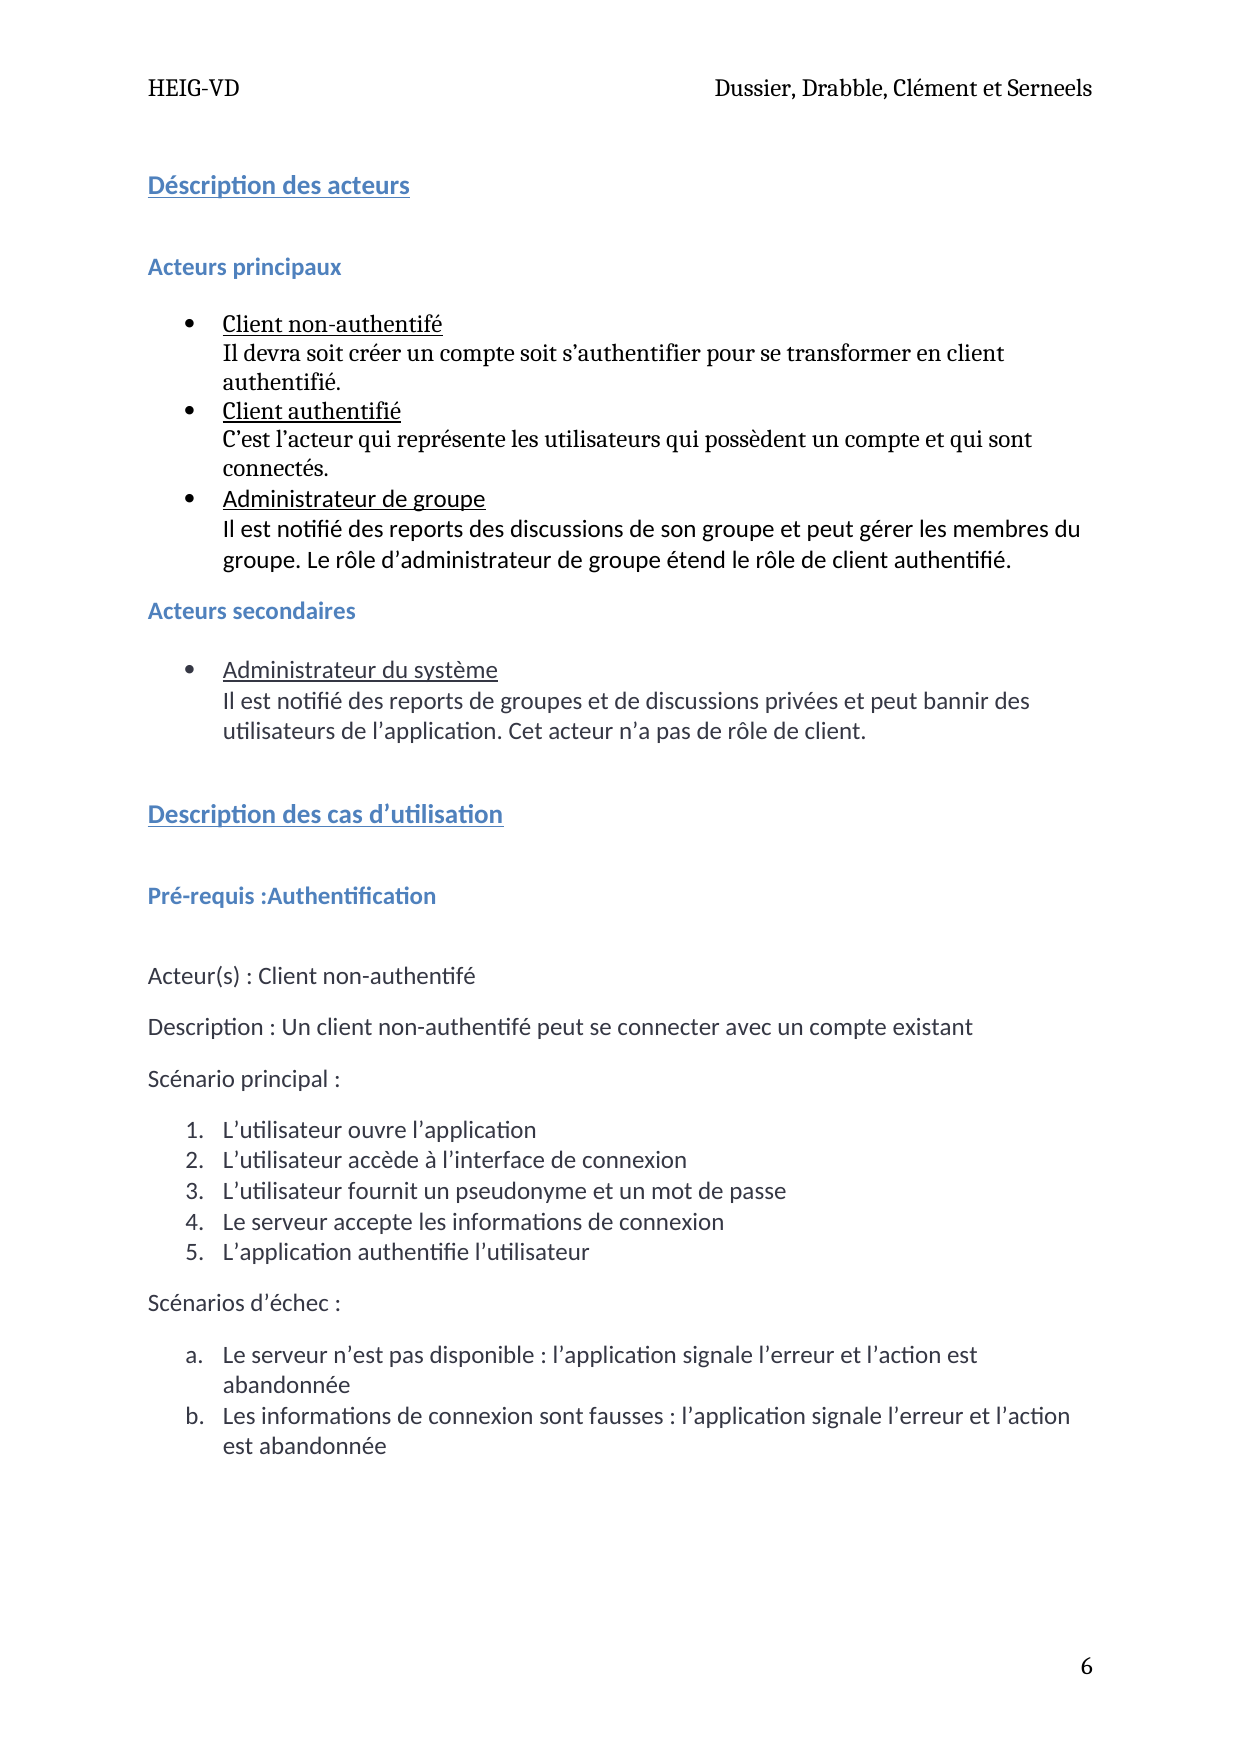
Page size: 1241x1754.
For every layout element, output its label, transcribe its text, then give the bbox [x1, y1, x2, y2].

list L’utilisateur accède à l’interface de connexion [185, 1145, 1093, 1175]
subtitle Déscription des acteurs [148, 168, 1093, 201]
list L’utilisateur ouvre l’application [185, 1114, 1093, 1145]
list Client non-authentifé Il devra soit créer un compte soit s’authentifier pour se transformer en client authentifié. [185, 310, 1093, 397]
subtitle Acteurs secondaires [148, 595, 1093, 626]
list Administrateur de groupe Il est notifié des reports des discussions de son groupe et peut gérer les membres du groupe. Le rôle d’administrateur de groupe étend le rôle de client authentifié. [185, 483, 1093, 574]
list Administrateur du système Il est notifié des reports de groupes et de discussions privées et peut bannir des utilisateurs de l’application. Cet acteur n’a pas de rôle de client. [185, 654, 1093, 746]
subtitle Description des cas d’utilisation [148, 797, 1093, 830]
text Description : Un client non-authentifé peut se connecter avec un compte existant [148, 1011, 1093, 1042]
text Scénarios d’échec : [148, 1288, 1093, 1318]
list Le serveur n’est pas disponible : l’application signale l’erreur et l’action est abandonnée [185, 1339, 1093, 1400]
list Le serveur accepte les informations de connexion [185, 1206, 1093, 1236]
text Acteur(s) : Client non-authentifé [148, 960, 1093, 991]
list Les informations de connexion sont fausses : l’application signale l’erreur et l’action est abandonnée [185, 1400, 1093, 1461]
list L’application authentifie l’utilisateur [185, 1236, 1093, 1267]
subtitle Pré-requis :Authentification [148, 880, 1093, 911]
list L’utilisateur fournit un pseudonyme et un mot de passe [185, 1175, 1093, 1206]
text Scénario principal : [148, 1063, 1093, 1093]
list Client authentifié C’est l’acteur qui représente les utilisateurs qui possèdent un compte et qui sont connectés. [185, 397, 1093, 483]
subtitle Acteurs principaux [148, 251, 1093, 282]
